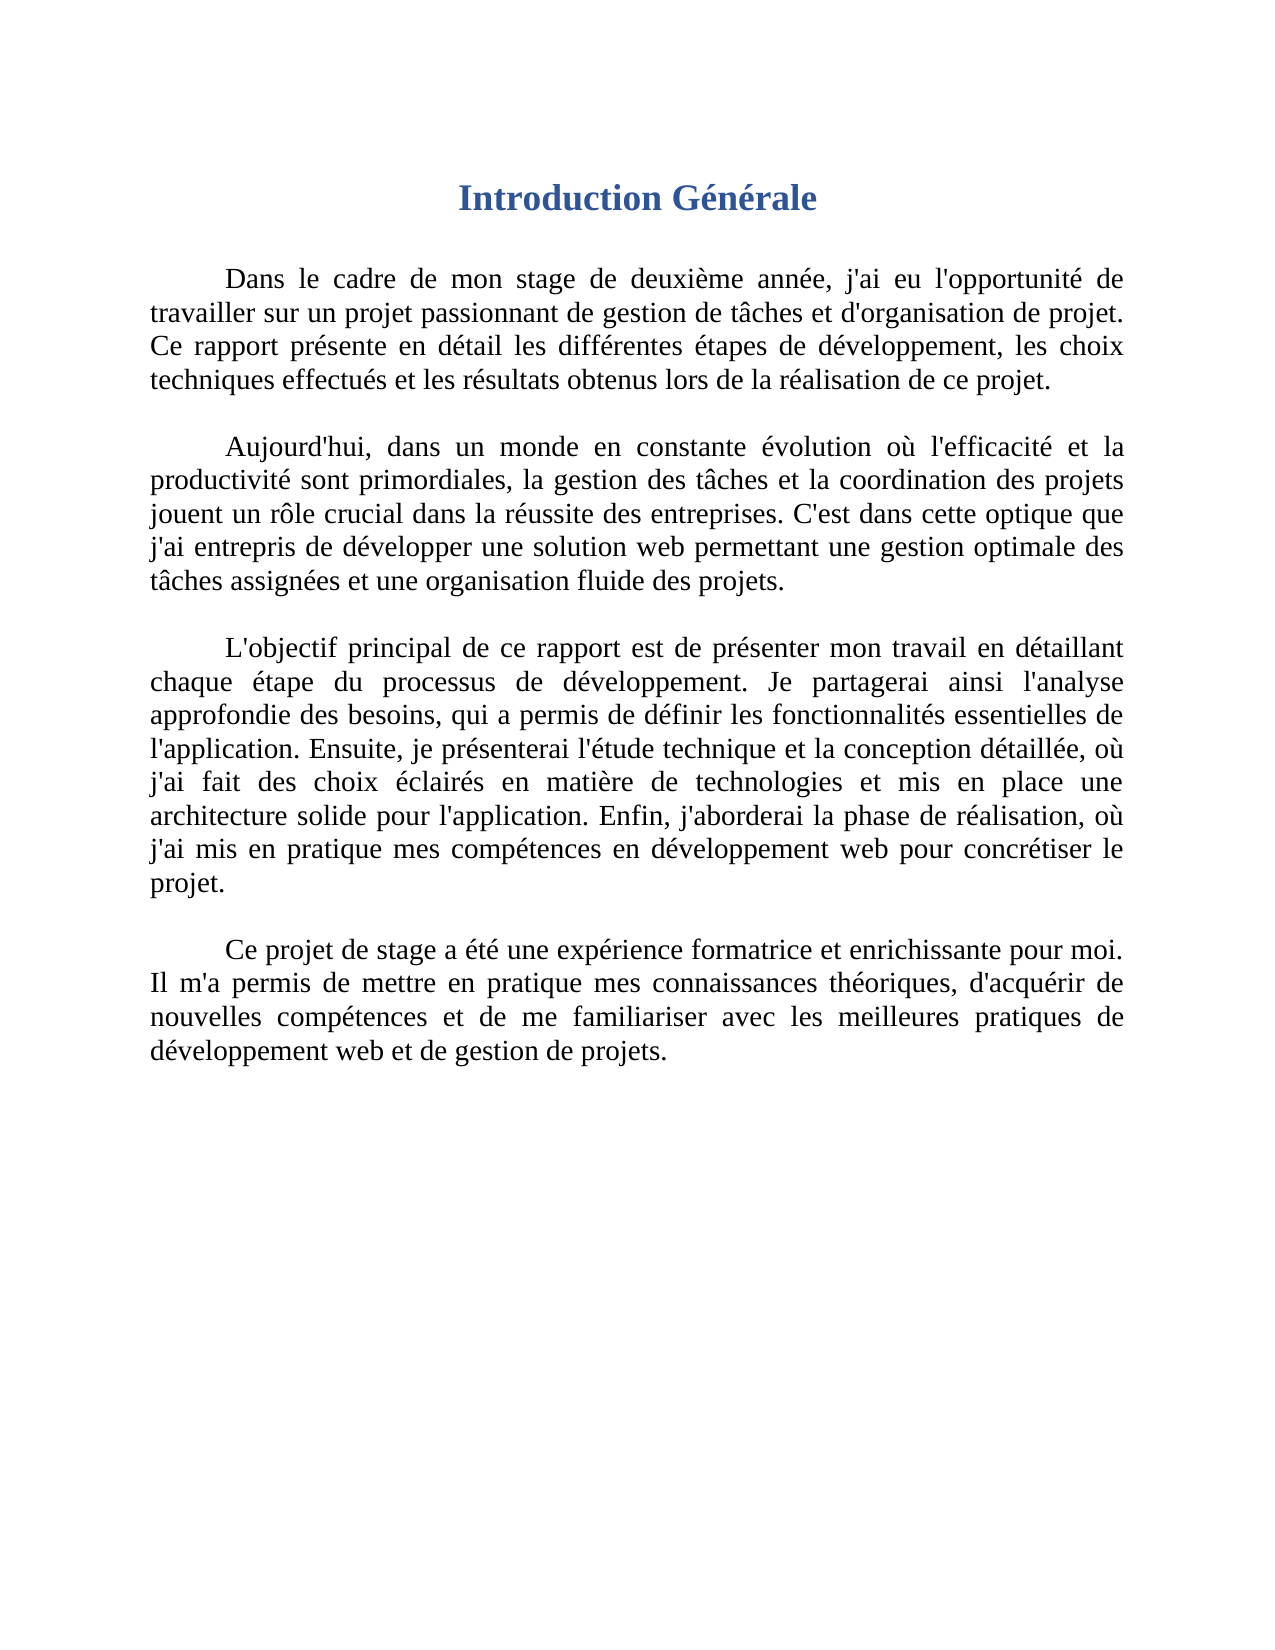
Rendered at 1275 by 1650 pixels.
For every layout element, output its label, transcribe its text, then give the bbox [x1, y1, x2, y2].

text Ce projet de stage a été une expérience formatrice et enrichissante pour moi. Il m'a permis de mettre en pratique mes connaissances théoriques, d'acquérir de nouvelles compétences et de me familiariser avec les meilleures pratiques de développement web et de gestion de projets. [150, 932, 1125, 1066]
subtitle Introduction Générale [150, 175, 1125, 218]
text L'objectif principal de ce rapport est de présenter mon travail en détaillant chaque étape du processus de développement. Je partagerai ainsi l'analyse approfondie des besoins, qui a permis de définir les fonctionnalités essentielles de l'application. Ensuite, je présenterai l'étude technique et la conception détaillée, où j'ai fait des choix éclairés en matière de technologies et mis en place une architecture solide pour l'application. Enfin, j'aborderai la phase de réalisation, où j'ai mis en pratique mes compétences en développement web pour concrétiser le projet. [150, 630, 1125, 898]
text Dans le cadre de mon stage de deuxième année, j'ai eu l'opportunité de travailler sur un projet passionnant de gestion de tâches et d'organisation de projet. Ce rapport présente en détail les différentes étapes de développement, les choix techniques effectués et les résultats obtenus lors de la réalisation de ce projet. [150, 261, 1125, 395]
text Aujourd'hui, dans un monde en constante évolution où l'efficacité et la productivité sont primordiales, la gestion des tâches et la coordination des projets jouent un rôle crucial dans la réussite des entreprises. C'est dans cette optique que j'ai entrepris de développer une solution web permettant une gestion optimale des tâches assignées et une organisation fluide des projets. [150, 429, 1125, 597]
